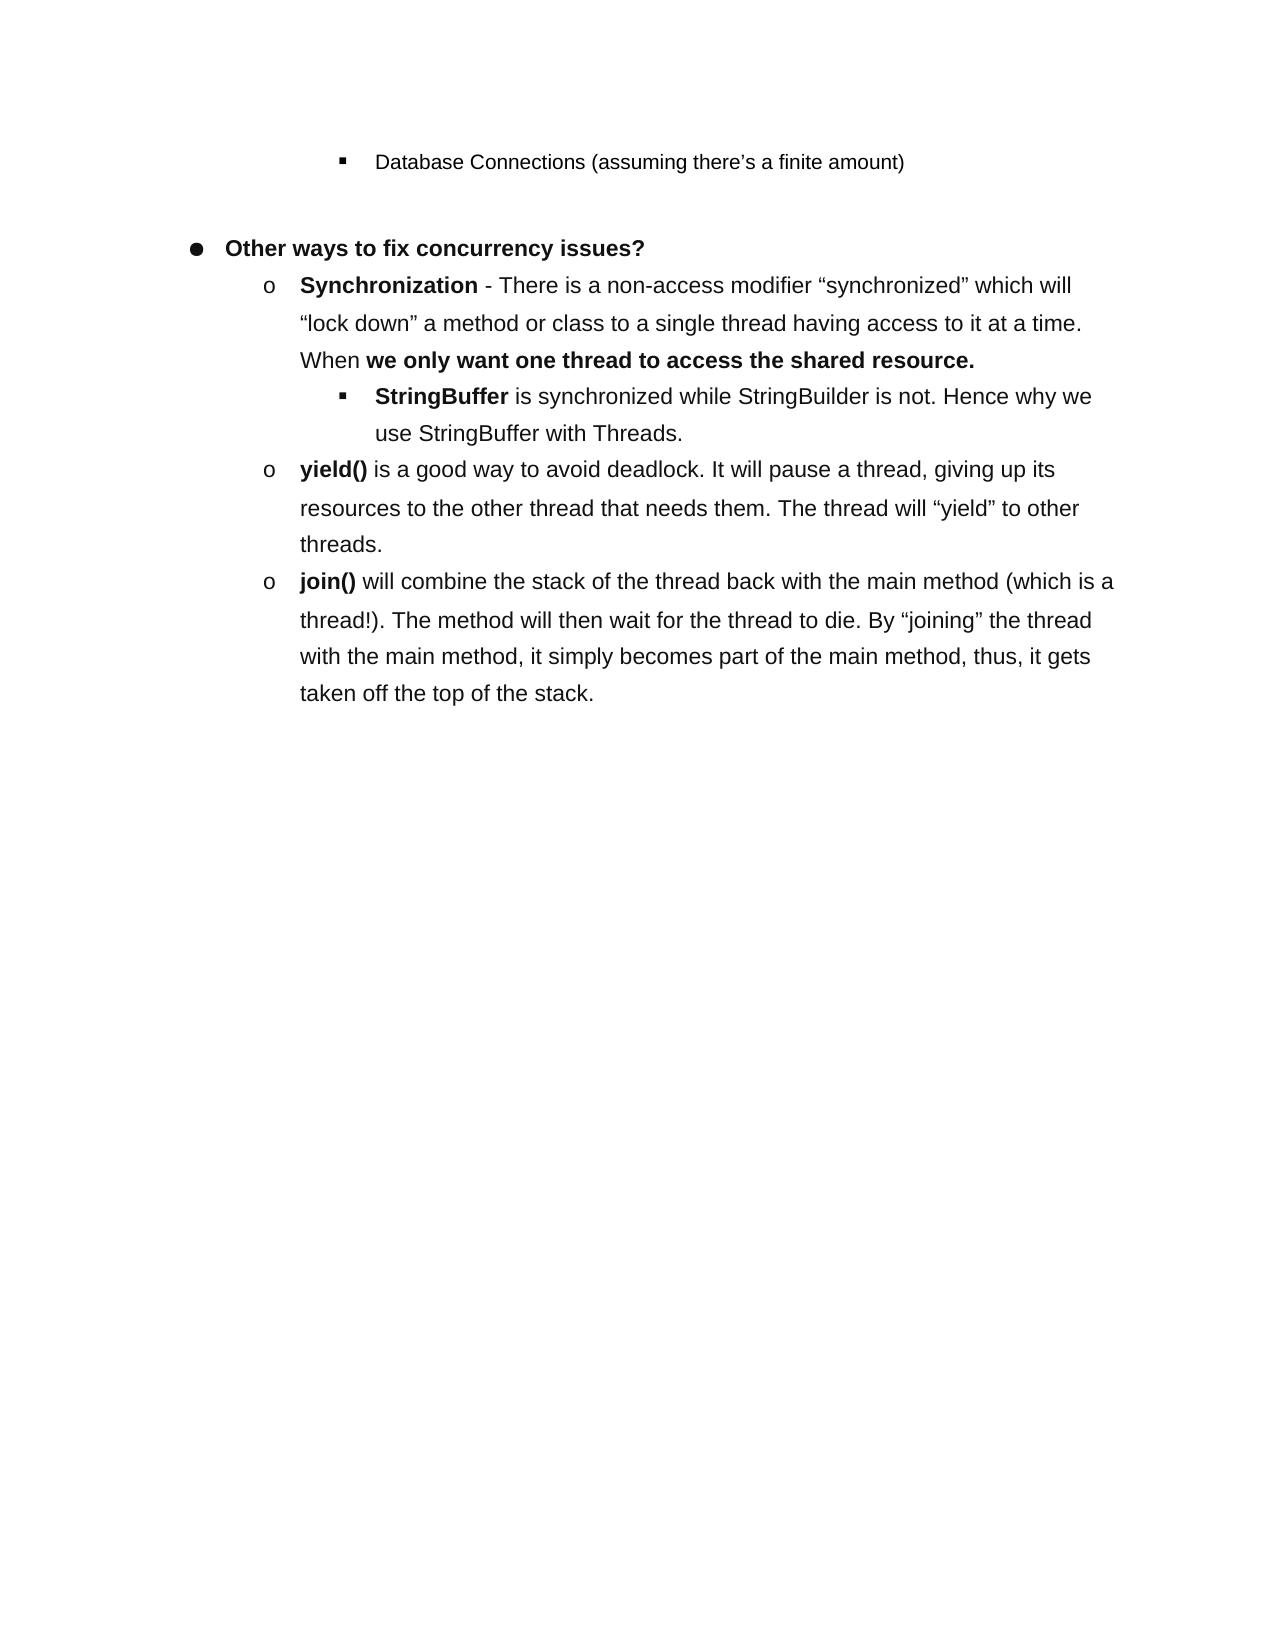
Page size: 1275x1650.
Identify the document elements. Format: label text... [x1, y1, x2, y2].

list Database Connections (assuming there’s a finite amount) [337, 150, 1125, 222]
list StringBuffer is synchronized while StringBuilder is not. Hence why we use StringBuffer with Threads. [337, 383, 1125, 446]
list Other ways to fix concurrency issues? [187, 235, 1125, 261]
list yield() is a good way to avoid deadlock. It will pause a thread, giving up its resources to the other thread that needs them. The thread will “yield” to other threads. [262, 456, 1125, 558]
list Synchronization - There is a non-access modifier “synchronized” which will “lock down” a method or class to a single thread having access to it at a time. When we only want one thread to access the shared resource. [262, 272, 1125, 373]
list join() will combine the stack of the thread back with the main method (which is a thread!). The method will then wait for the thread to die. By “joining” the thread with the main method, it simply becomes part of the main method, thus, it gets taken off the top of the stack. [262, 568, 1125, 706]
